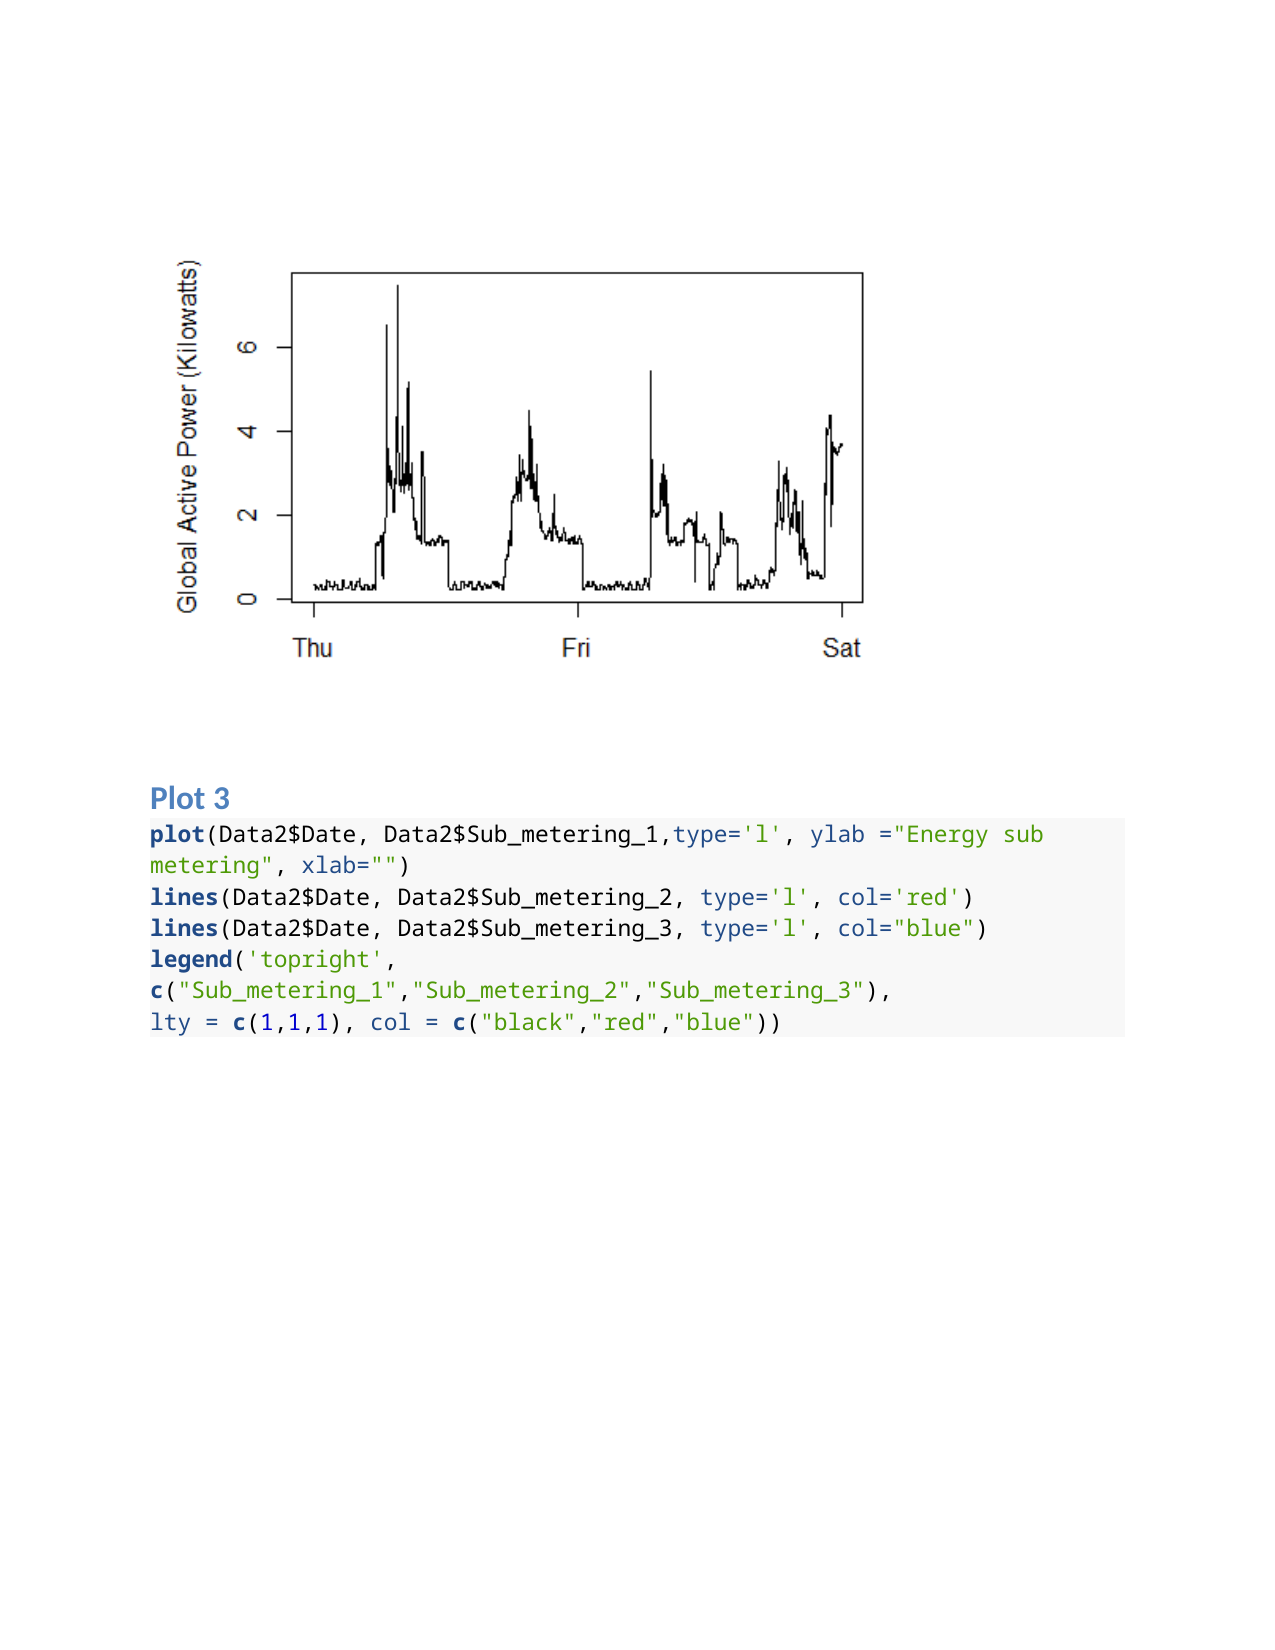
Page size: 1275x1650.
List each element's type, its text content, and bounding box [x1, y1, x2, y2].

text plot(Data2$Date, Data2$Sub_metering_1,type='l', ylab ="Energy sub metering", xlab="") lines(Data2$Date, Data2$Sub_metering_2, type='l', col='red') lines(Data2$Date, Data2$Sub_metering_3, type='l', col="blue") legend('topright', c("Sub_metering_1","Sub_metering_2","Sub_metering_3"), lty = c(1,1,1), col = c("black","red","blue")) [397, 818, 1125, 1037]
picture [168, 150, 927, 757]
subtitle Plot 3 [150, 777, 1125, 818]
